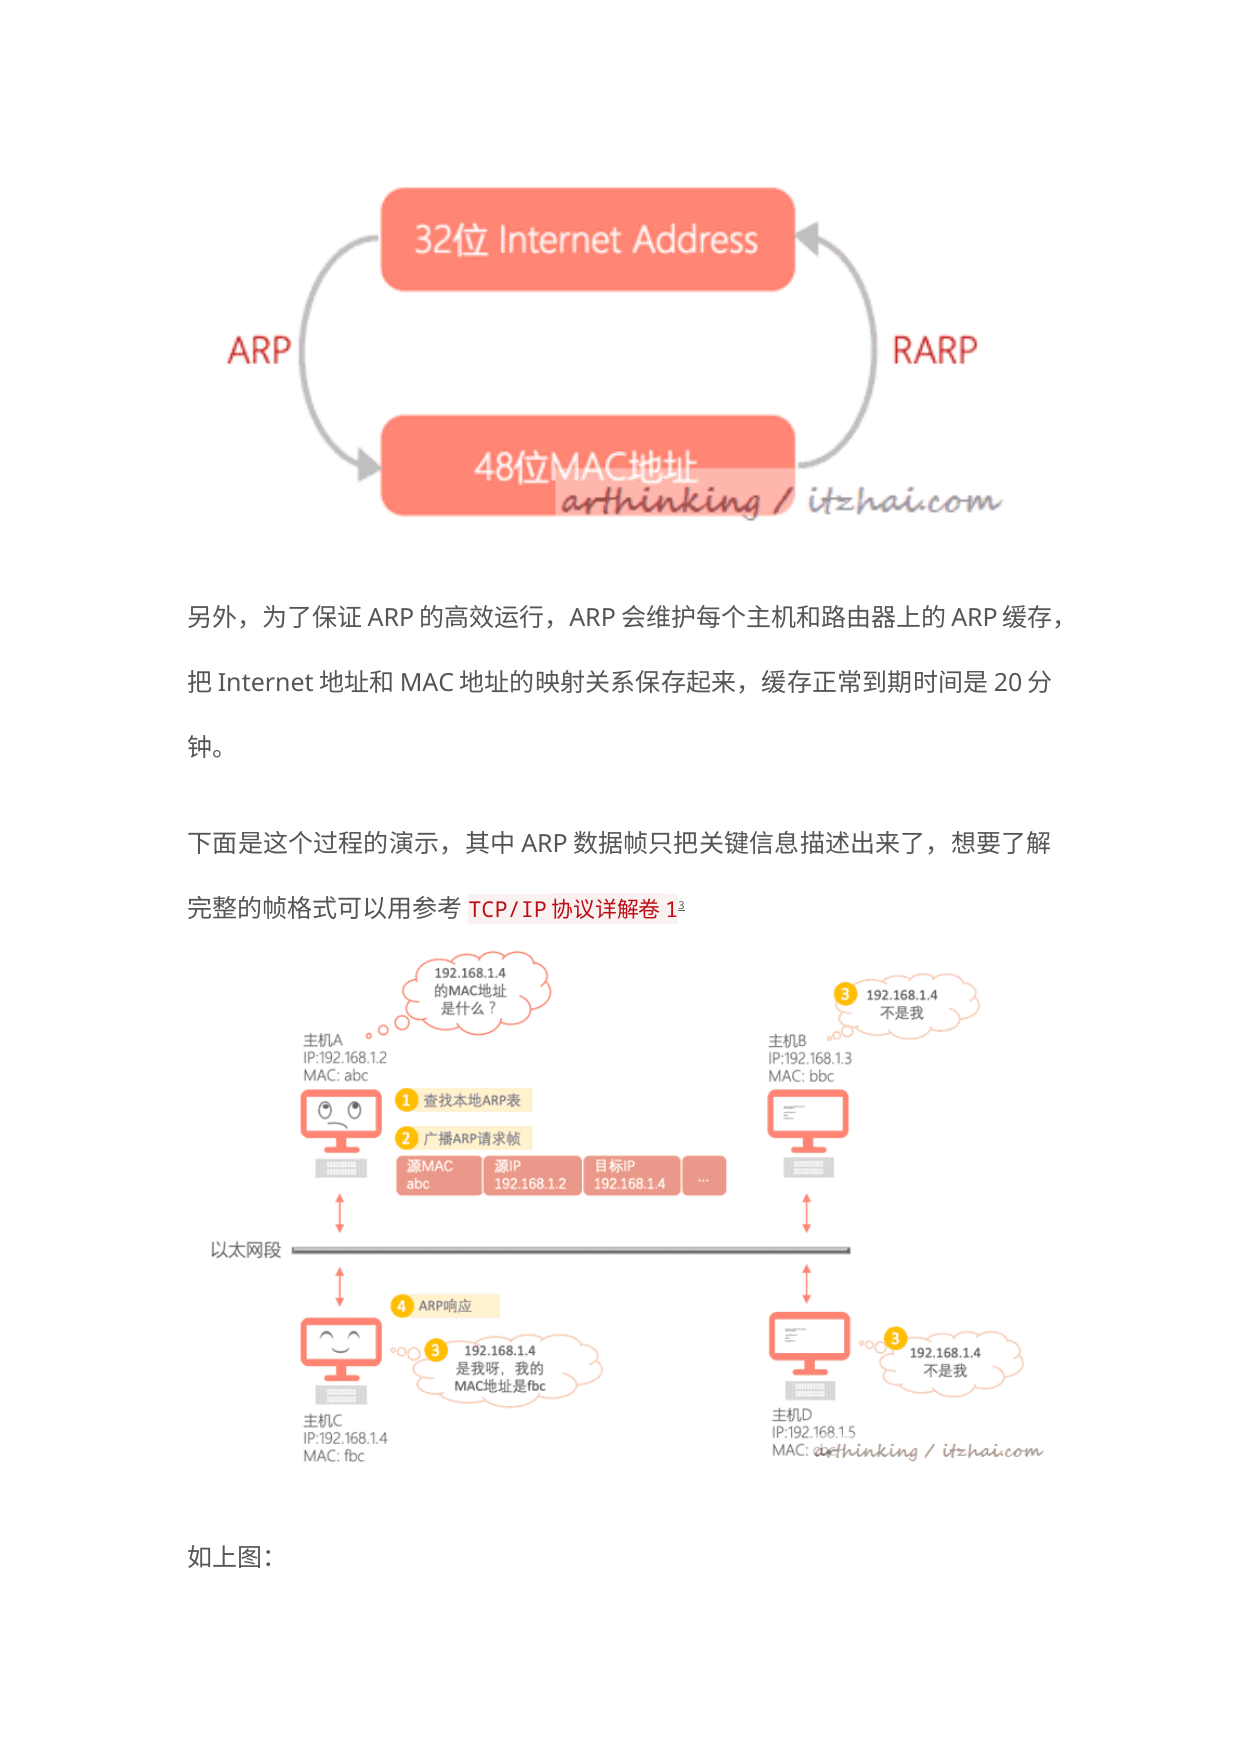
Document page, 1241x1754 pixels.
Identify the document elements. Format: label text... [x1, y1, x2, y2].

picture [187, 939, 1053, 1472]
text 下面是这个过程的演示，其中ARP数据帧只把关键信息描述出来了，想要了解完整的帧格式可以用参考 TCP/IP协议详解卷13 [187, 809, 1053, 939]
text 另外，为了保证ARP的高效运行，ARP会维护每个主机和路由器上的ARP缓存，把Internet地址和MAC地址的映射关系保存起来，缓存正常到期时间是20分钟。 [187, 583, 1053, 778]
picture [187, 162, 1021, 542]
text 如上图： [187, 1523, 1053, 1588]
